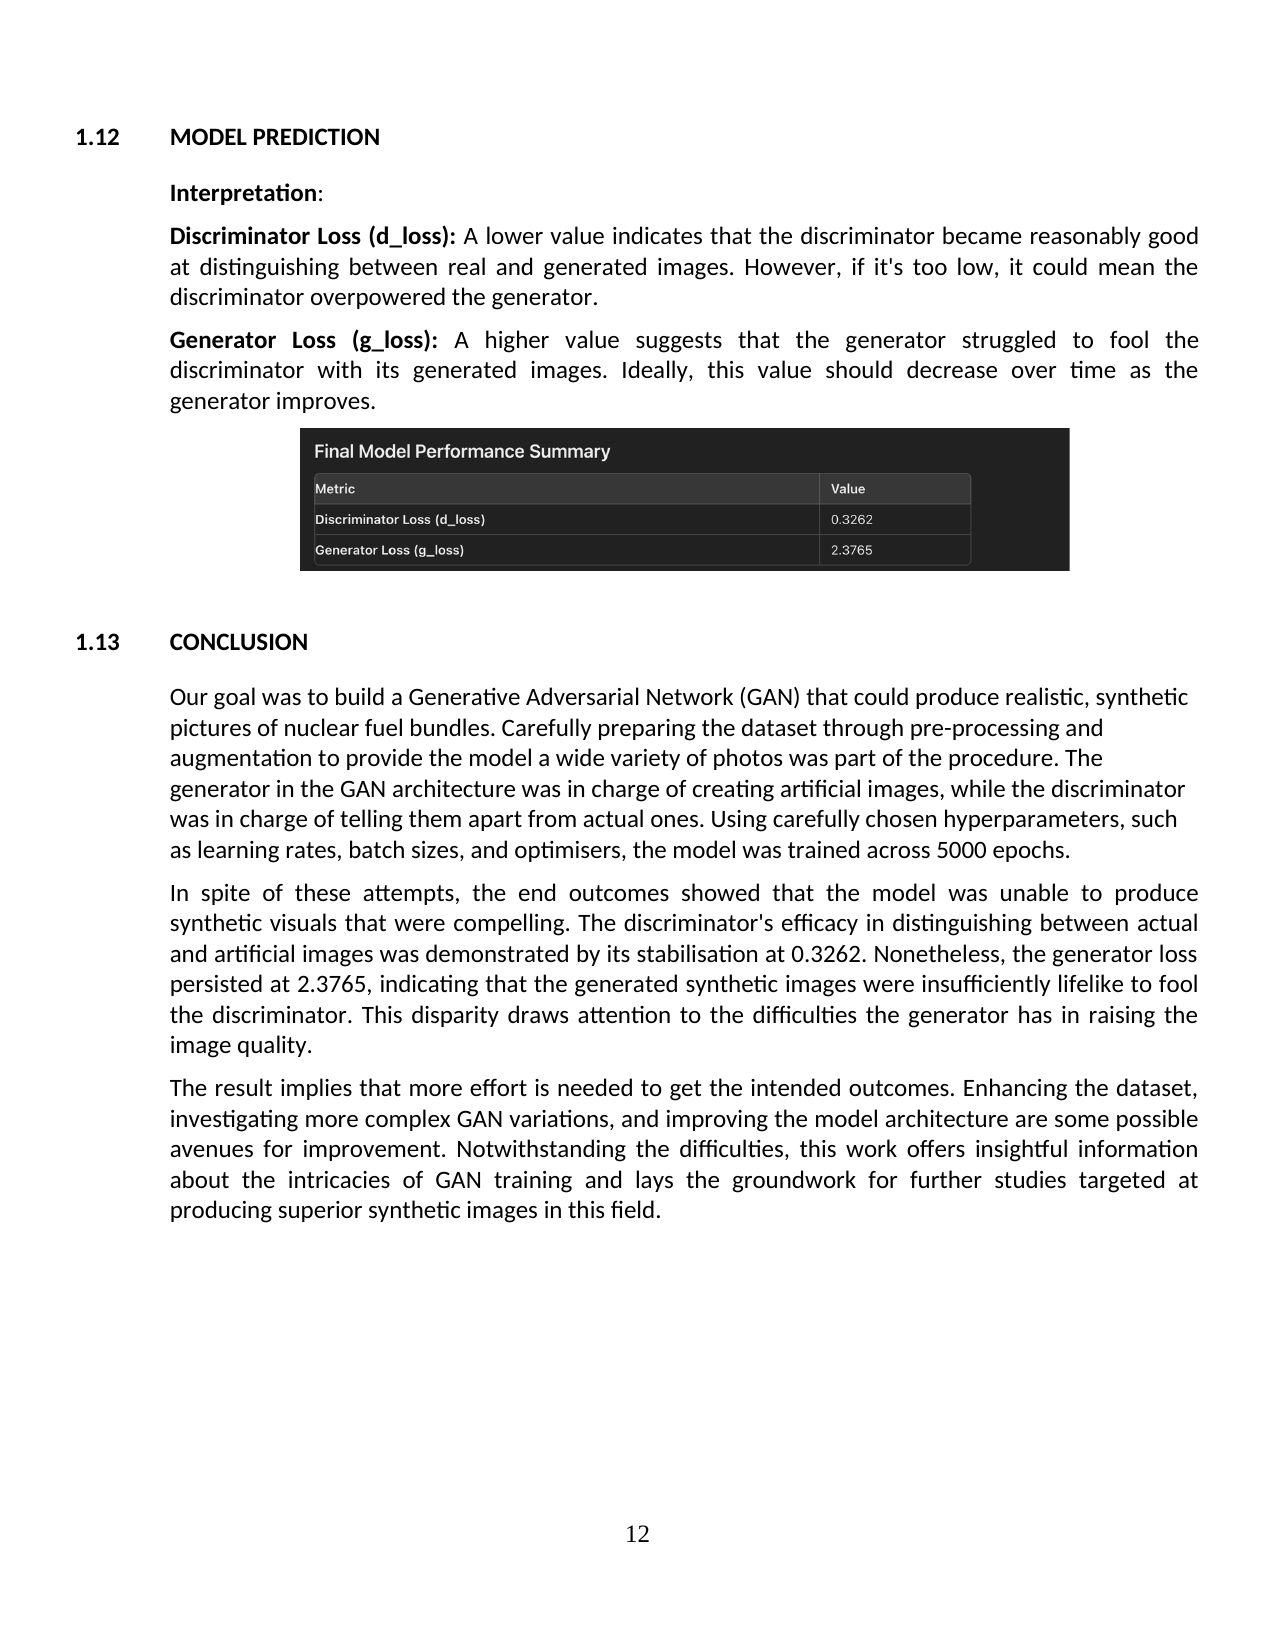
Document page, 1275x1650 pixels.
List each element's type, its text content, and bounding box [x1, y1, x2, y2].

subtitle MODEL PREDICTION [75, 122, 1200, 152]
text Discriminator Loss (d_loss): A lower value indicates that the discriminator became reasonably good at distinguishing between real and generated images. However, if it's too low, it could mean the discriminator overpowered the generator. [169, 220, 1200, 312]
text The result implies that more effort is needed to get the intended outcomes. Enhancing the dataset, investigating more complex GAN variations, and improving the model architecture are some possible avenues for improvement. Notwithstanding the difficulties, this work offers insightful information about the intricacies of GAN training and lays the groundwork for further studies targeted at producing superior synthetic images in this field. [169, 1072, 1200, 1225]
text Interpretation: [169, 177, 1200, 208]
text Generator Loss (g_loss): A higher value suggests that the generator struggled to fool the discriminator with its generated images. Ideally, this value should decrease over time as the generator improves. [169, 324, 1200, 416]
text Our goal was to build a Generative Adversarial Network (GAN) that could produce realistic, synthetic pictures of nuclear fuel bundles. Carefully preparing the dataset through pre-processing and augmentation to provide the model a wide variety of photos was part of the procedure. The generator in the GAN architecture was in charge of creating artificial images, while the discriminator was in charge of telling them apart from actual ones. Using carefully chosen hyperparameters, such as learning rates, batch sizes, and optimisers, the model was trained across 5000 epochs. [169, 681, 1200, 864]
subtitle CONCLUSION [75, 626, 1200, 656]
picture [300, 428, 1070, 571]
text In spite of these attempts, the end outcomes showed that the model was unable to produce synthetic visuals that were compelling. The discriminator's efficacy in distinguishing between actual and artificial images was demonstrated by its stabilisation at 0.3262. Nonetheless, the generator loss persisted at 2.3765, indicating that the generated synthetic images were insufficiently lifelike to fool the discriminator. This disparity draws attention to the difficulties the generator has in raising the image quality. [169, 877, 1200, 1060]
